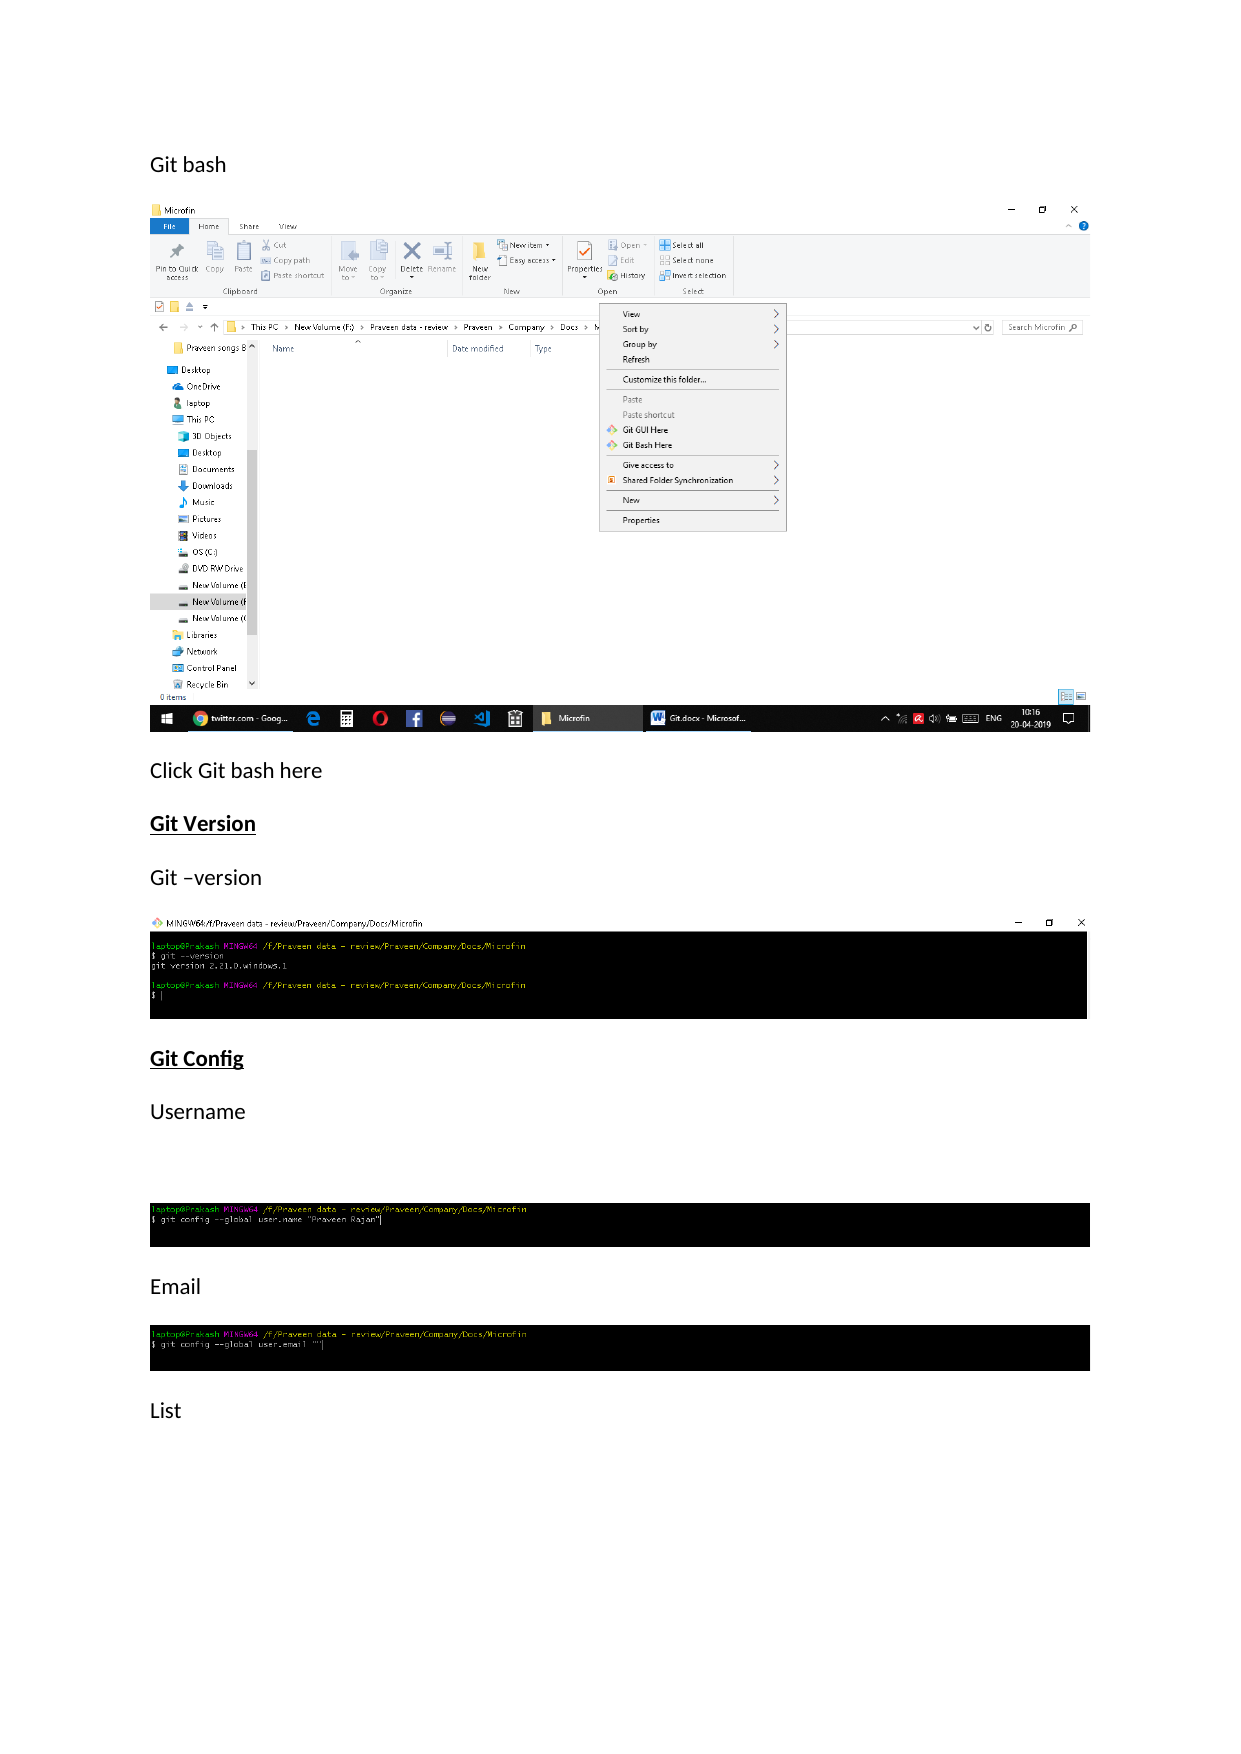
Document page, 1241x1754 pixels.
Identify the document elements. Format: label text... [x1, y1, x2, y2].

text Username [150, 1097, 1090, 1125]
picture [150, 1203, 1091, 1247]
picture [150, 1325, 1091, 1371]
text List [150, 1396, 1090, 1424]
text Email [150, 1272, 1090, 1300]
text Git bash [150, 150, 1090, 178]
picture [150, 203, 1091, 732]
text Click Git bash here [150, 757, 1090, 784]
picture [150, 915, 1091, 1019]
text Git Version [150, 809, 1090, 838]
text Git Config [150, 1044, 1090, 1072]
text Git –version [150, 863, 1090, 891]
